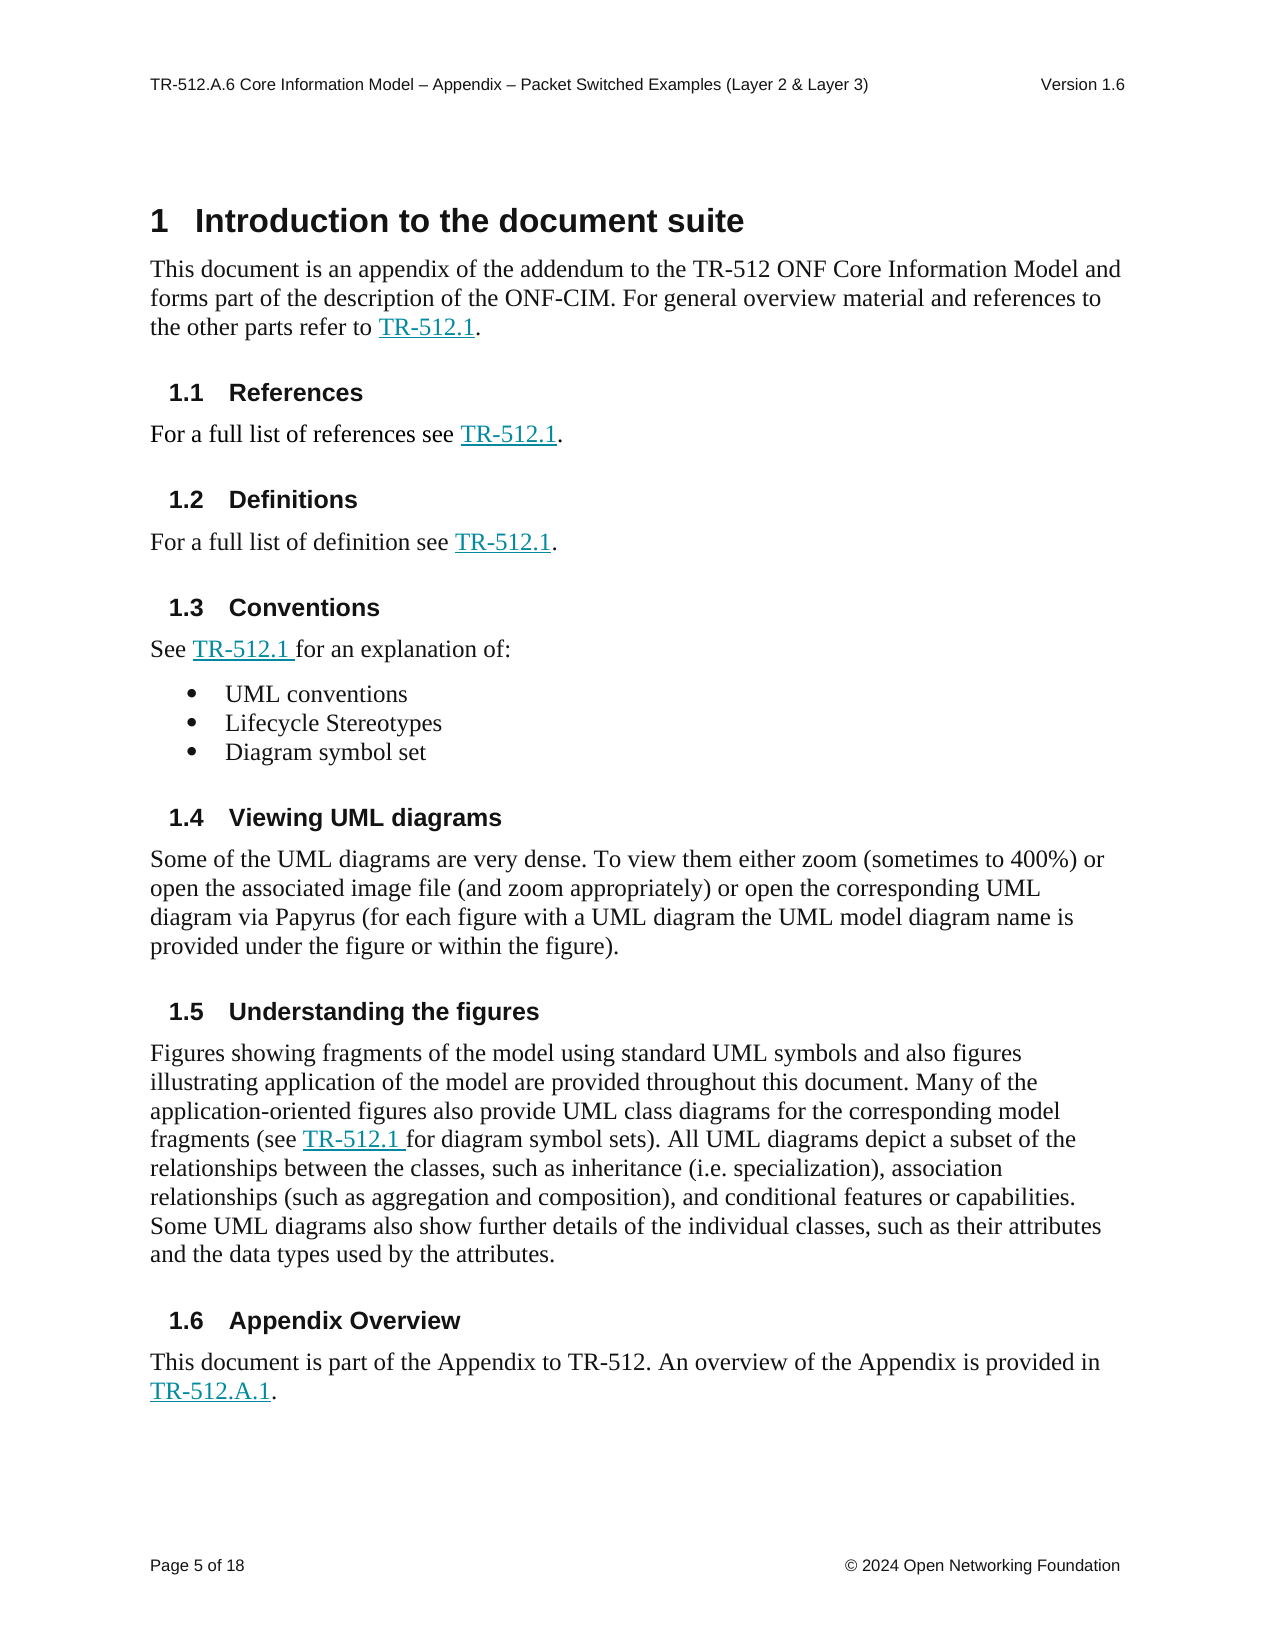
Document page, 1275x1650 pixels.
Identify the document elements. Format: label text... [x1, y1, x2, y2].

list Lifecycle Stereotypes [187, 708, 1125, 737]
subtitle References [169, 378, 1125, 407]
text This document is part of the Appendix to TR-512. An overview of the Appendix is provided in TR-512.A.1. [150, 1347, 1125, 1404]
subtitle Conventions [169, 593, 1125, 622]
subtitle Introduction to the document suite [150, 196, 1125, 242]
text Figures showing fragments of the model using standard UML symbols and also figures illustrating application of the model are provided throughout this document. Many of the application-oriented figures also provide UML class diagrams for the corresponding model fragments (see TR-512.1 for diagram symbol sets). All UML diagrams depict a subset of the relationships between the classes, such as inheritance (i.e. specialization), association relationships (such as aggregation and composition), and conditional features or capabilities. Some UML diagrams also show further details of the individual classes, such as their attributes and the data types used by the attributes. [150, 1038, 1125, 1268]
subtitle Understanding the figures [169, 997, 1125, 1026]
text See TR-512.1 for an explanation of: [150, 634, 1125, 663]
text Some of the UML diagrams are very dense. To view them either zoom (sometimes to 400%) or open the associated image file (and zoom appropriately) or open the corresponding UML diagram via Papyrus (for each figure with a UML diagram the UML model diagram name is provided under the figure or within the figure). [150, 844, 1125, 959]
text For a full list of references see TR-512.1. [150, 419, 1125, 448]
list UML conventions [187, 679, 1125, 708]
text This document is an appendix of the addendum to the TR-512 ONF Core Information Model and forms part of the description of the ONF-CIM. For general overview material and references to the other parts refer to TR-512.1. [150, 254, 1125, 340]
list Diagram symbol set [187, 737, 1125, 766]
subtitle Appendix Overview [169, 1306, 1125, 1334]
subtitle Definitions [169, 485, 1125, 514]
subtitle Viewing UML diagrams [169, 803, 1125, 832]
text For a full list of definition see TR-512.1. [150, 527, 1125, 555]
